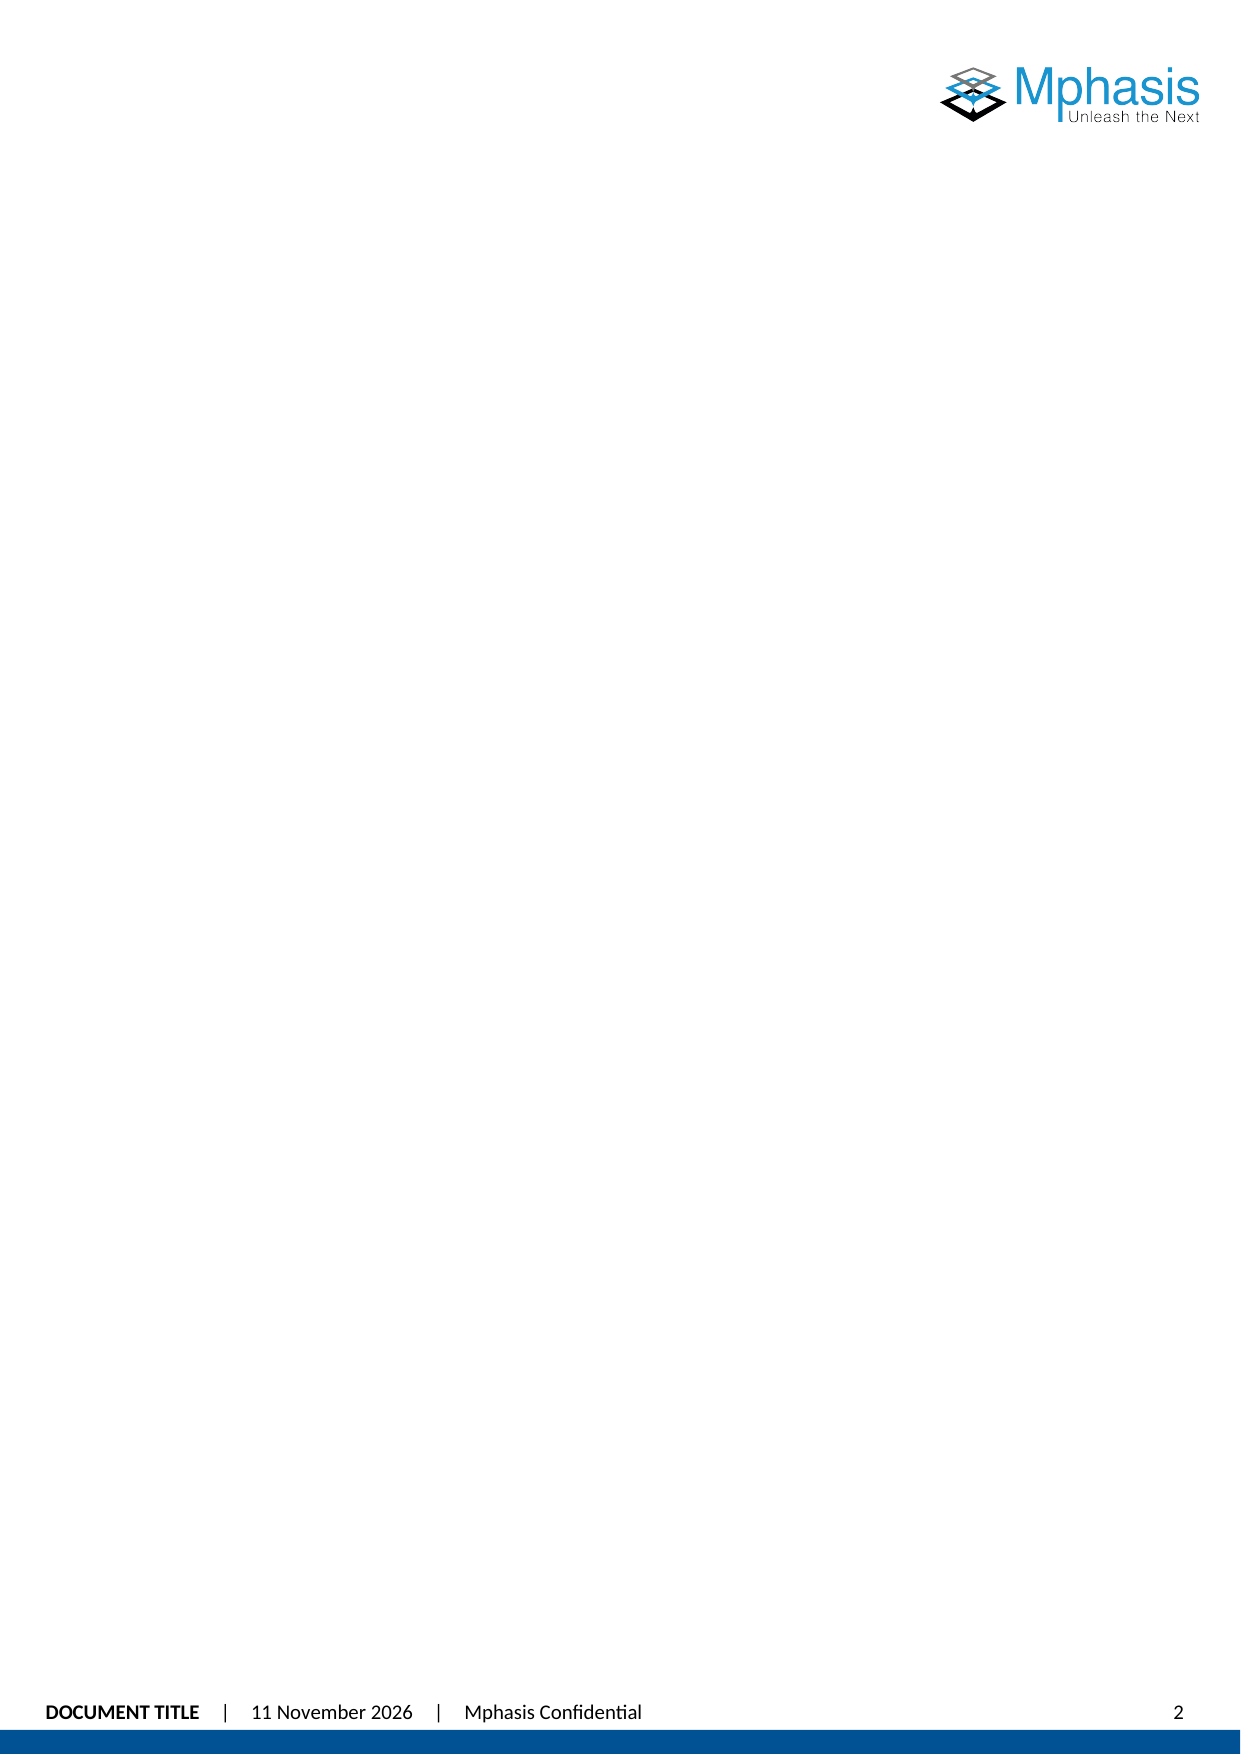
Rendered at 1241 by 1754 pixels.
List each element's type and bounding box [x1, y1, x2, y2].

picture [926, 51, 1213, 139]
